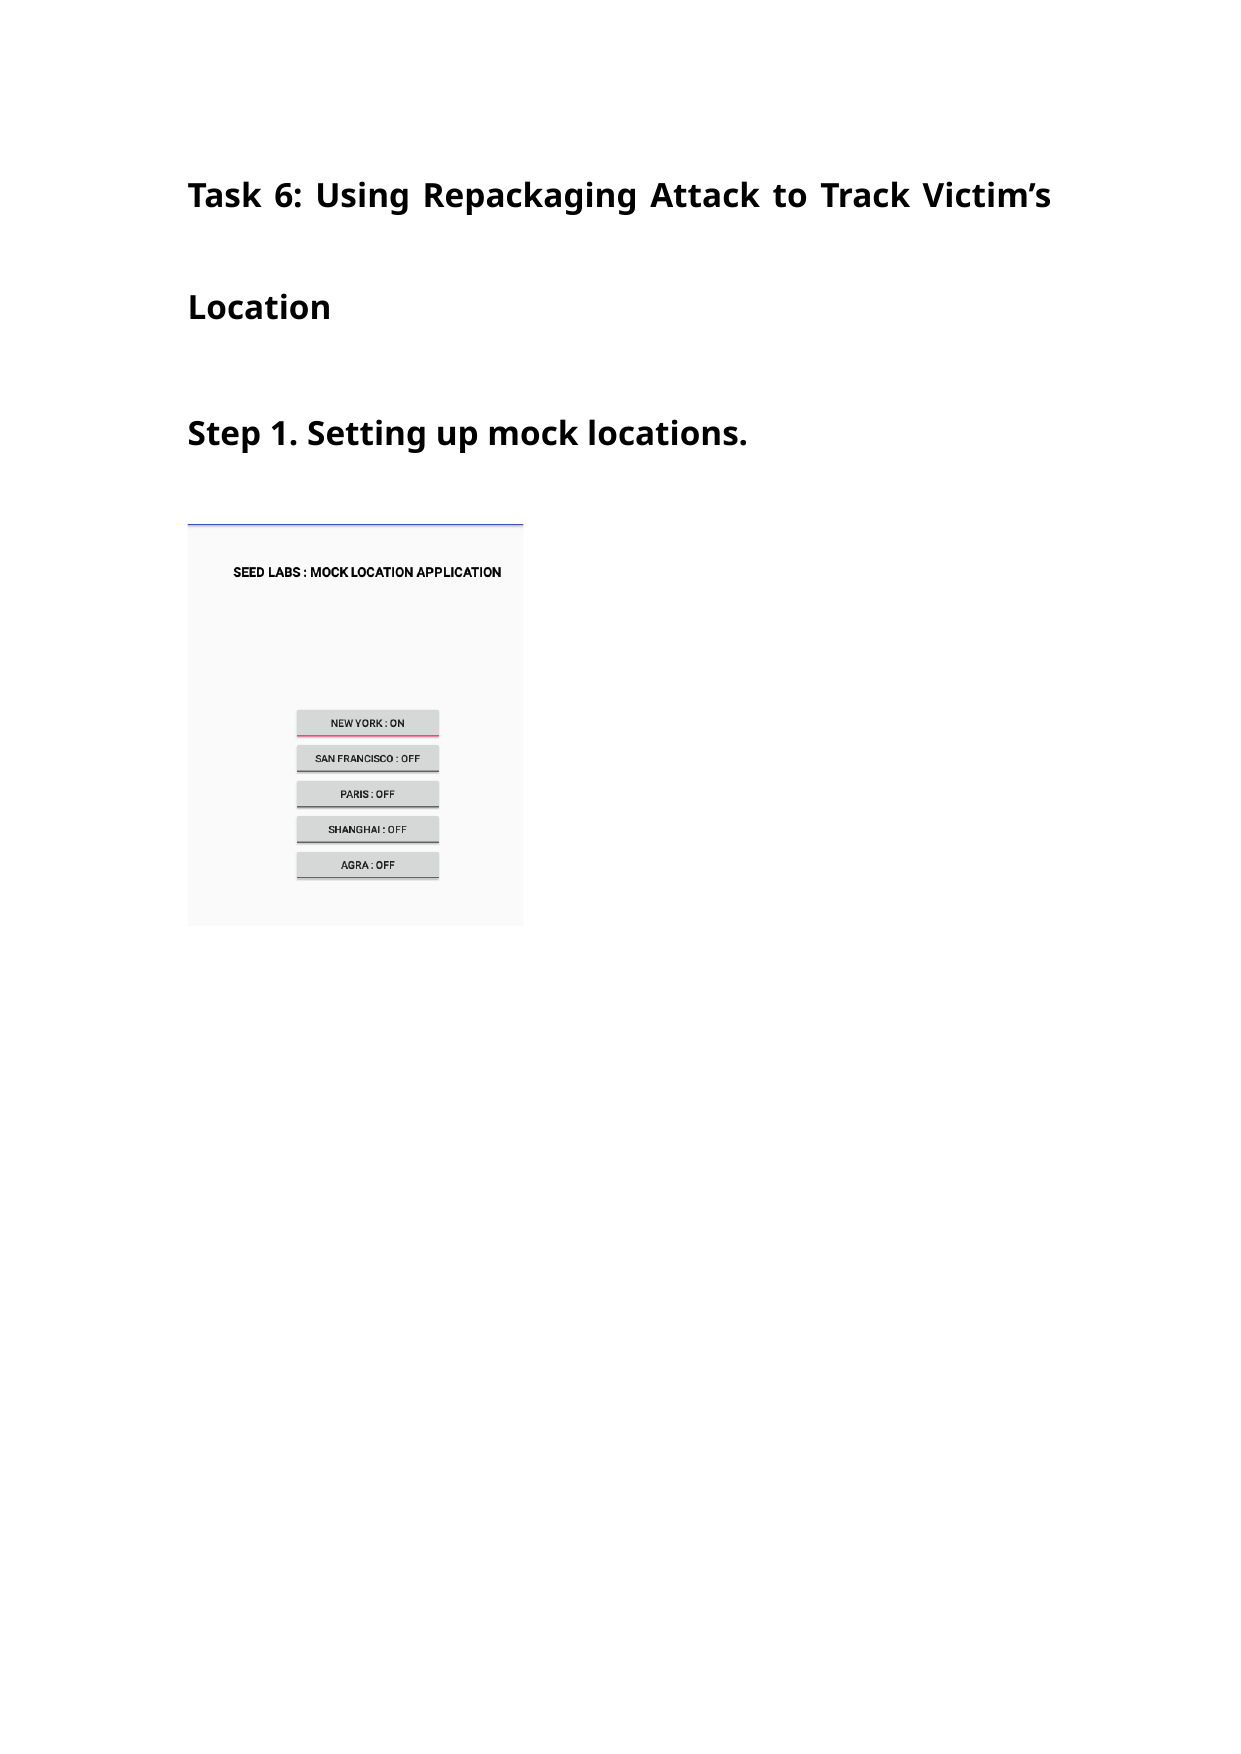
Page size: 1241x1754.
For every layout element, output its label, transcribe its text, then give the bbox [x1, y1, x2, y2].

subtitle Task 6: Using Repackaging Attack to Track Victim’s Location [187, 162, 1053, 339]
subtitle Step 1. Setting up mock locations. [187, 399, 1053, 464]
picture [187, 524, 524, 926]
